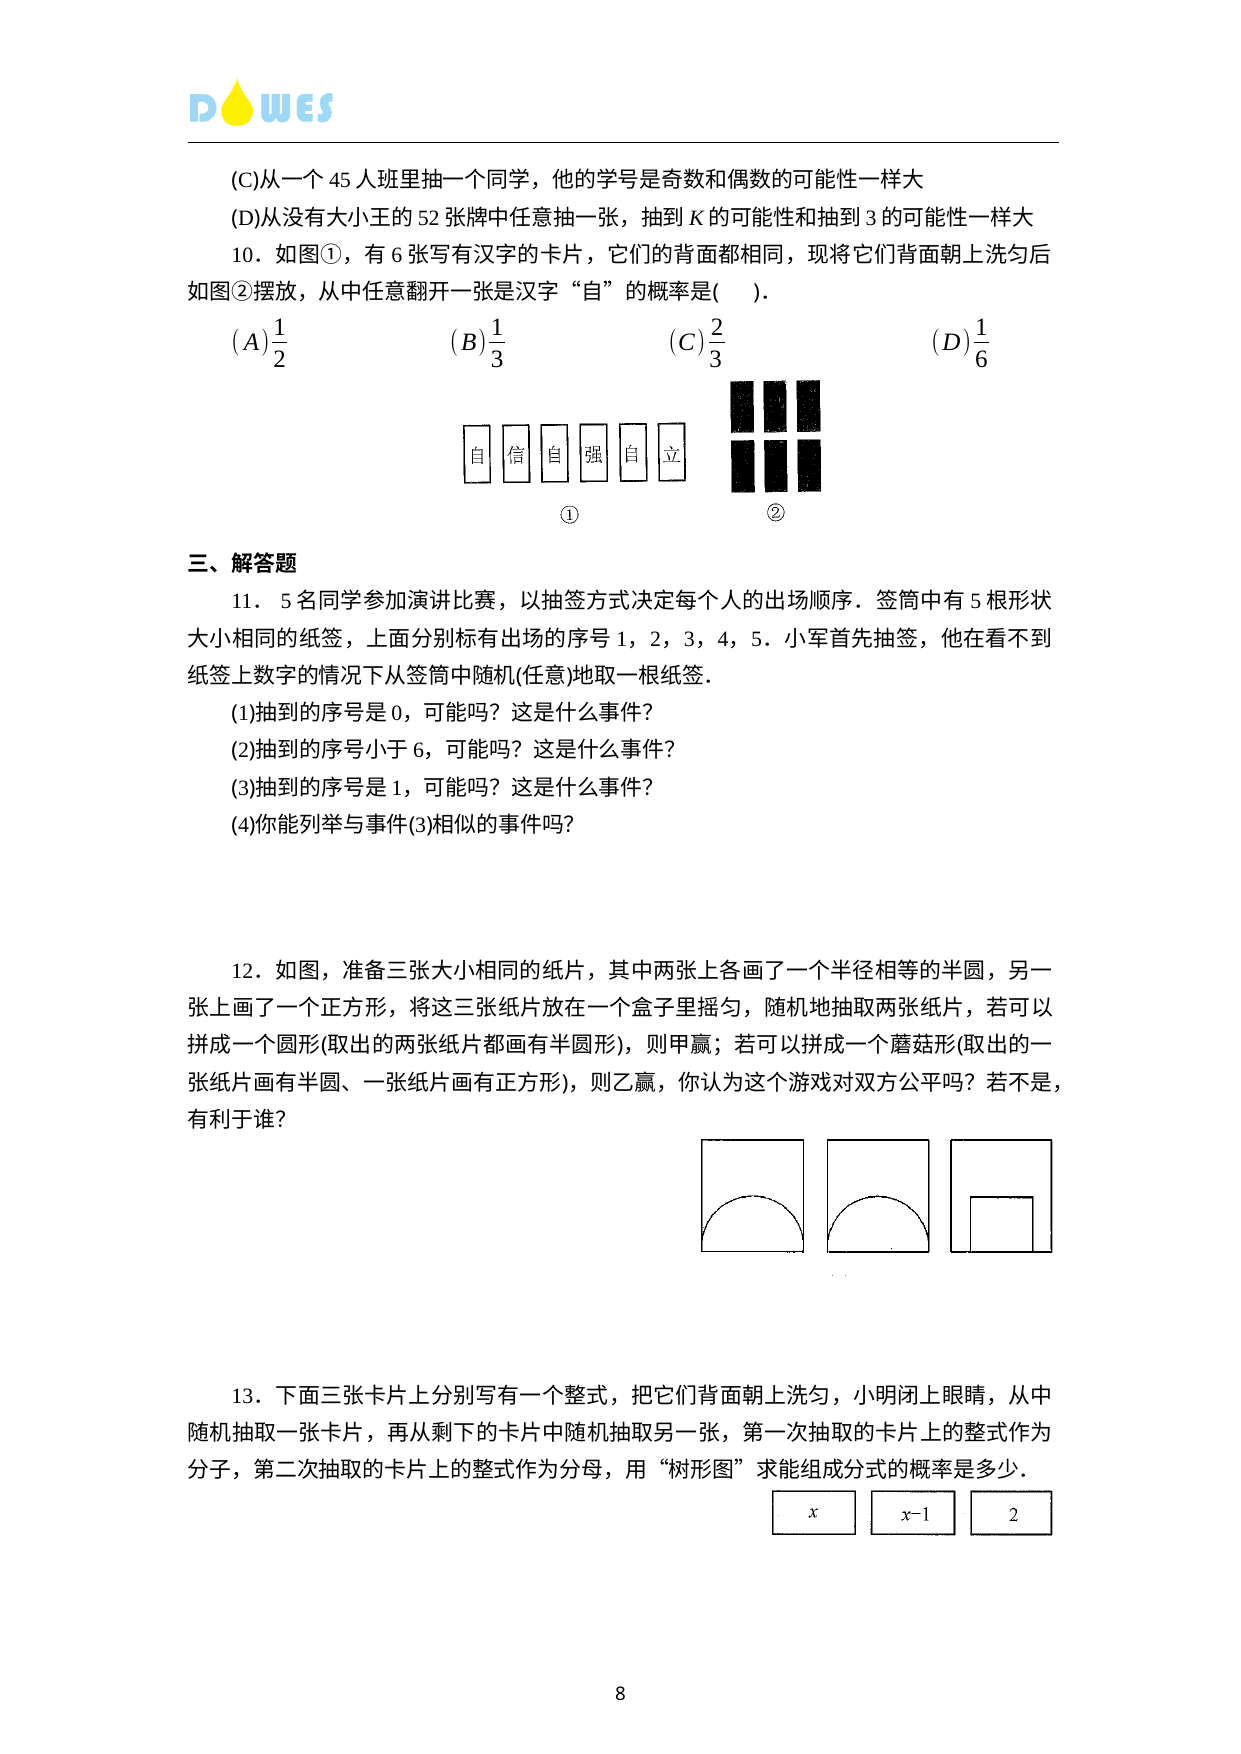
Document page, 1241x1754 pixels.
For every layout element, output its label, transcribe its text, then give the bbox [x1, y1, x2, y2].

text (4)你能列举与事件(3)相似的事件吗？ [187, 806, 1053, 839]
text 13．下面三张卡片上分别写有一个整式，把它们背面朝上洗匀，小明闭上眼睛，从中随机抽取一张卡片，再从剩下的卡片中随机抽取另一张，第一次抽取的卡片上的整式作为分子，第二次抽取的卡片上的整式作为分母，用“树形图”求能组成分式的概率是多少． [187, 1377, 1053, 1484]
picture [178, 71, 346, 139]
picture [462, 379, 822, 524]
text (2)抽到的序号小于6，可能吗？这是什么事件？ [187, 732, 1053, 764]
picture [771, 1489, 1053, 1536]
text 10．如图①，有6张写有汉字的卡片，它们的背面都相同，现将它们背面朝上洗匀后如图②摆放，从中任意翻开一张是汉字“自”的概率是( )． [187, 236, 1053, 306]
text 11． 5名同学参加演讲比赛，以抽签方式决定每个人的出场顺序．签筒中有5根形状大小相同的纸签，上面分别标有出场的序号1，2，3，4，5．小军首先抽签，他在看不到纸签上数字的情况下从签筒中随机(任意)地取一根纸签． [187, 583, 1053, 690]
text (C)从一个45人班里抽一个同学，他的学号是奇数和偶数的可能性一样大 [187, 162, 1053, 194]
text 三、解答题 [187, 546, 1053, 578]
text (D)从没有大小王的52张牌中任意抽一张，抽到K的可能性和抽到3的可能性一样大 [187, 199, 1053, 232]
picture [700, 1138, 1053, 1276]
text (3)抽到的序号是1，可能吗？这是什么事件？ [187, 769, 1053, 802]
text (1)抽到的序号是0，可能吗？这是什么事件？ [187, 695, 1053, 727]
text 12．如图，准备三张大小相同的纸片，其中两张上各画了一个半径相等的半圆，另一张上画了一个正方形，将这三张纸片放在一个盒子里摇匀，随机地抽取两张纸片，若可以拼成一个圆形(取出的两张纸片都画有半圆形)，则甲赢；若可以拼成一个蘑菇形(取出的一张纸片画有半圆、一张纸片画有正方形)，则乙赢，你认为这个游戏对双方公平吗？若不是，有利于谁？ [187, 952, 1053, 1134]
